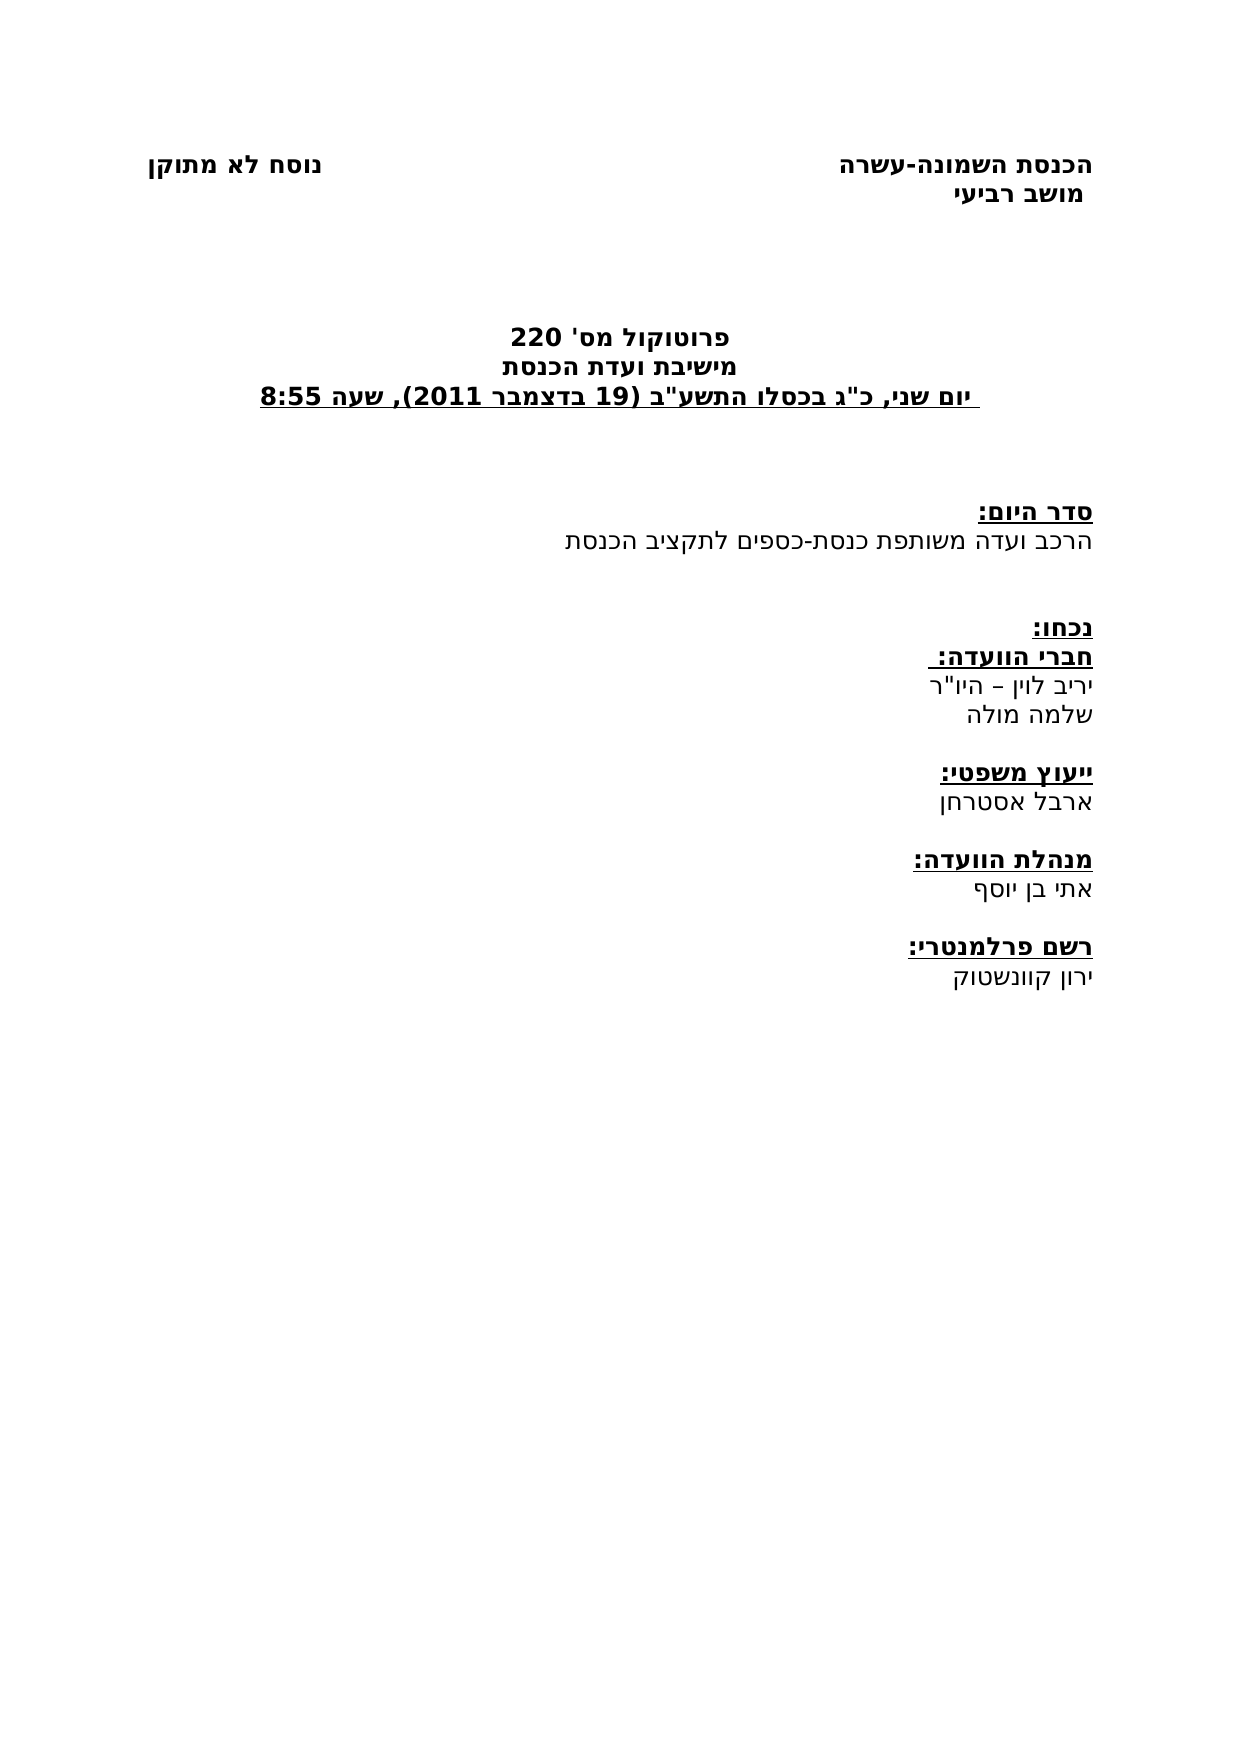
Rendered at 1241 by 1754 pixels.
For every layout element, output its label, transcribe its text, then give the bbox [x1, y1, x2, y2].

text מושב רביעי [147, 179, 1093, 208]
text יום שני, כ"ג בכסלו התשע"ב (19 בדצמבר 2011), שעה 8:55 [147, 382, 1093, 411]
text פרוטוקול מס' 220 [147, 323, 1093, 352]
text נכחו: [147, 613, 1093, 642]
text הרכב ועדה משותפת כנסת-כספים לתקציב הכנסת [147, 526, 1093, 555]
text מישיבת ועדת הכנסת [147, 352, 1093, 382]
text מנהלת הוועדה: [147, 845, 1093, 874]
text הכנסת השמונה-עשרה [657, 150, 1093, 179]
text חברי הוועדה: [147, 642, 1093, 671]
text ייעוץ משפטי: [147, 758, 1093, 787]
text רשם פרלמנטרי: [147, 932, 1093, 962]
text סדר היום: [147, 497, 1093, 526]
text שלמה מולה [147, 700, 1093, 729]
text ירון קוונשטוק [147, 962, 1093, 991]
text ארבל אסטרחן [147, 787, 1093, 817]
text יריב לוין – היו"ר [147, 671, 1093, 700]
text נוסח לא מתוקן [147, 150, 583, 179]
